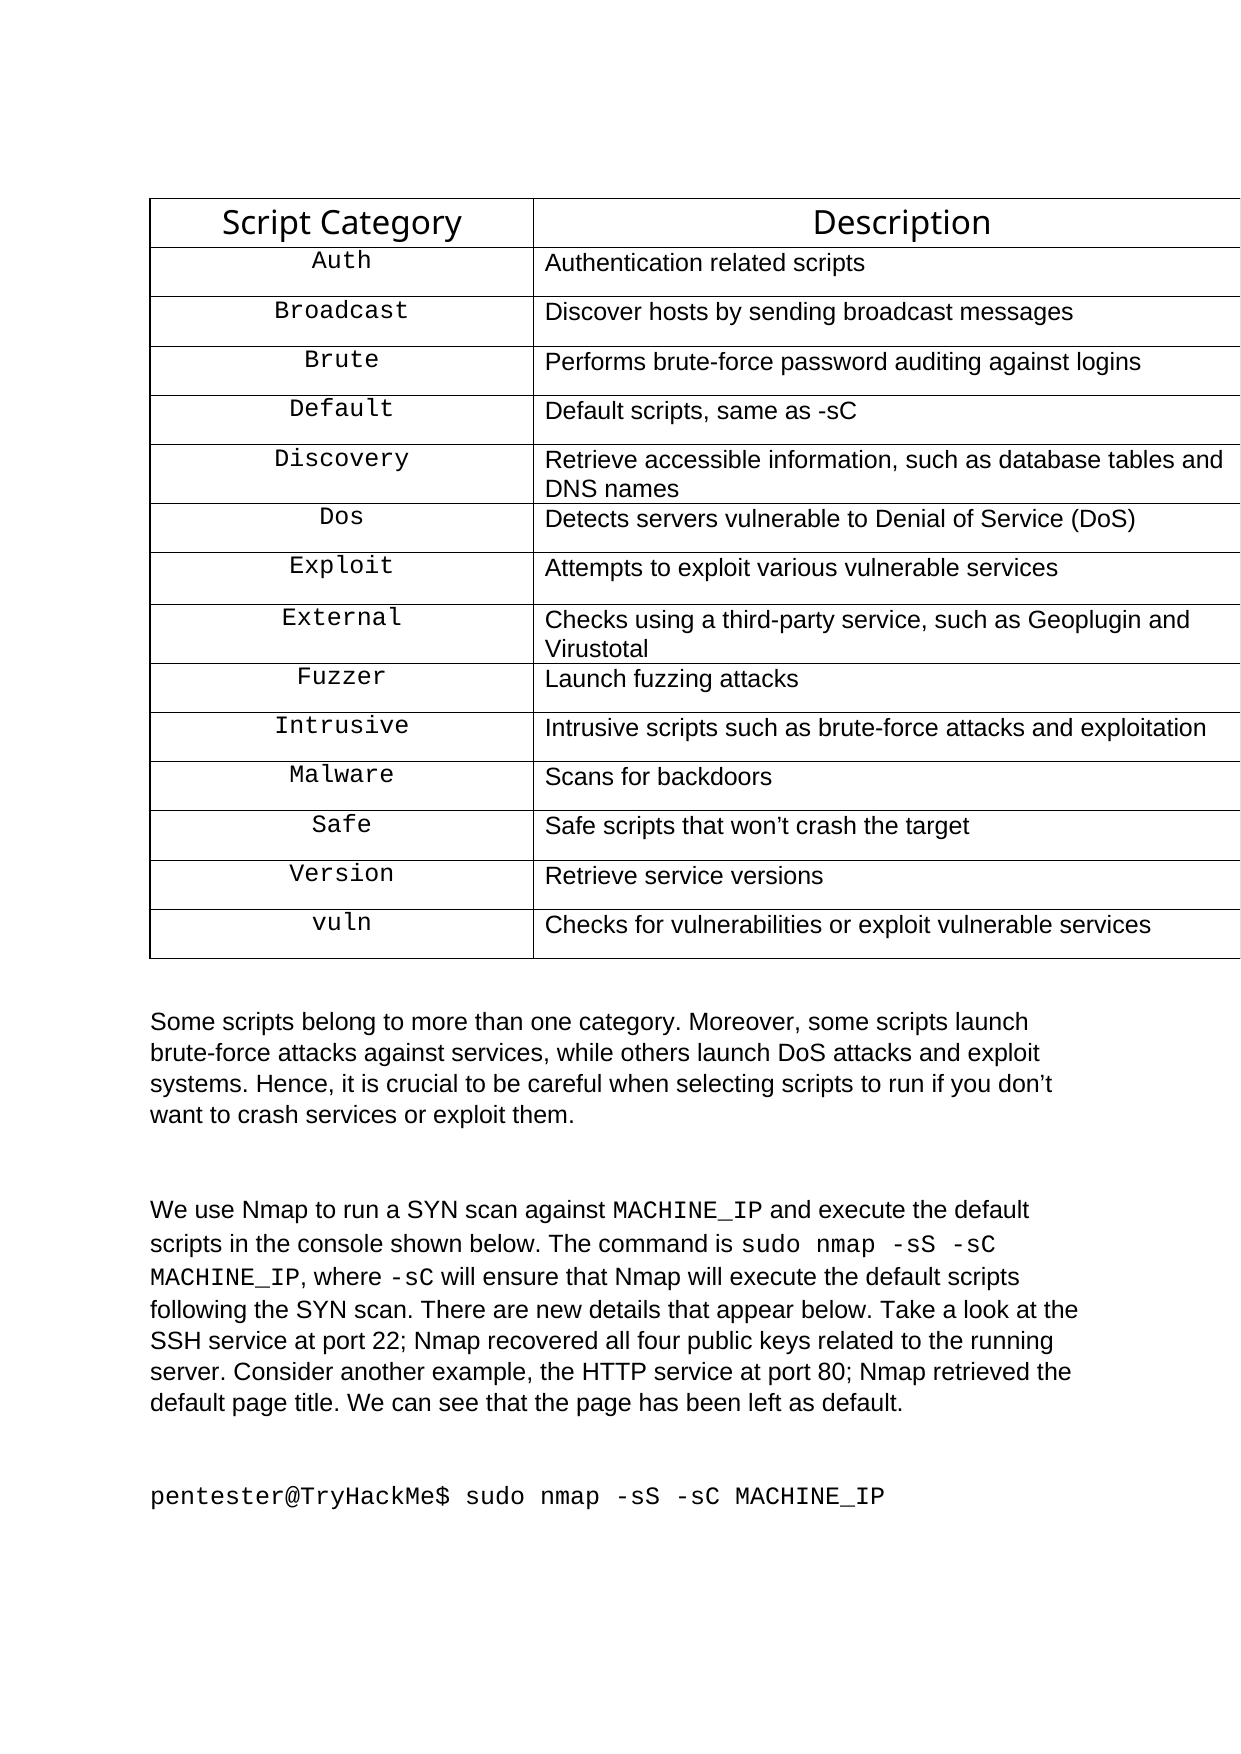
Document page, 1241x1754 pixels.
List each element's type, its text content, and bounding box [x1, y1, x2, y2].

table_cell Default [151, 396, 533, 444]
text We use Nmap to run a SYN scan against MACHINE_IP and execute the default scripts in the console shown below. The command is sudo nmap -sS -sC MACHINE_IP, where -sC will ensure that Nmap will execute the default scripts following the SYN scan. There are new details that appear below. Take a look at the SSH service at port 22; Nmap recovered all four public keys related to the running server. Consider another example, the HTTP service at port 80; Nmap retrieved the default page title. We can see that the page has been left as default. [150, 1195, 1090, 1417]
table_cell Scans for backdoors [534, 762, 1240, 810]
table_header Description [534, 199, 1240, 247]
table_cell Retrieve accessible information, such as database tables and DNS names [534, 445, 1240, 503]
table_cell Intrusive scripts such as brute-force attacks and exploitation [534, 713, 1240, 761]
table_cell Performs brute-force password auditing against logins [534, 347, 1240, 395]
table_cell Fuzzer [151, 664, 533, 712]
table_cell Safe [151, 811, 533, 859]
table_cell Version [151, 861, 533, 909]
table_cell Dos [151, 504, 533, 552]
table_cell vuln [151, 910, 533, 958]
table_cell Authentication related scripts [534, 248, 1240, 296]
table_cell Intrusive [151, 713, 533, 761]
text Some scripts belong to more than one category. Moreover, some scripts launch brute-force attacks against services, while others launch DoS attacks and exploit systems. Hence, it is crucial to be careful when selecting scripts to run if you don’t want to crash services or exploit them. [150, 1007, 1090, 1129]
table_cell Exploit [151, 553, 533, 604]
table_cell Discovery [151, 445, 533, 503]
table_cell Retrieve service versions [534, 861, 1240, 909]
table_cell Safe scripts that won’t crash the target [534, 811, 1240, 859]
table_cell Checks using a third-party service, such as Geoplugin and Virustotal [534, 605, 1240, 662]
table_cell Discover hosts by sending broadcast messages [534, 297, 1240, 346]
table_cell External [151, 605, 533, 662]
table_cell Malware [151, 762, 533, 810]
table_cell Auth [151, 248, 533, 296]
table_cell Detects servers vulnerable to Denial of Service (DoS) [534, 504, 1240, 552]
text pentester@TryHackMe$ sudo nmap -sS -sC MACHINE_IP [150, 1484, 1090, 1512]
table_cell Brute [151, 347, 533, 395]
table_cell Default scripts, same as -sC [534, 396, 1240, 444]
table_header Script Category [151, 199, 533, 247]
table_cell Attempts to exploit various vulnerable services [534, 553, 1240, 604]
table_cell Checks for vulnerabilities or exploit vulnerable services [534, 910, 1240, 958]
table_cell Broadcast [151, 297, 533, 346]
table_cell Launch fuzzing attacks [534, 664, 1240, 712]
